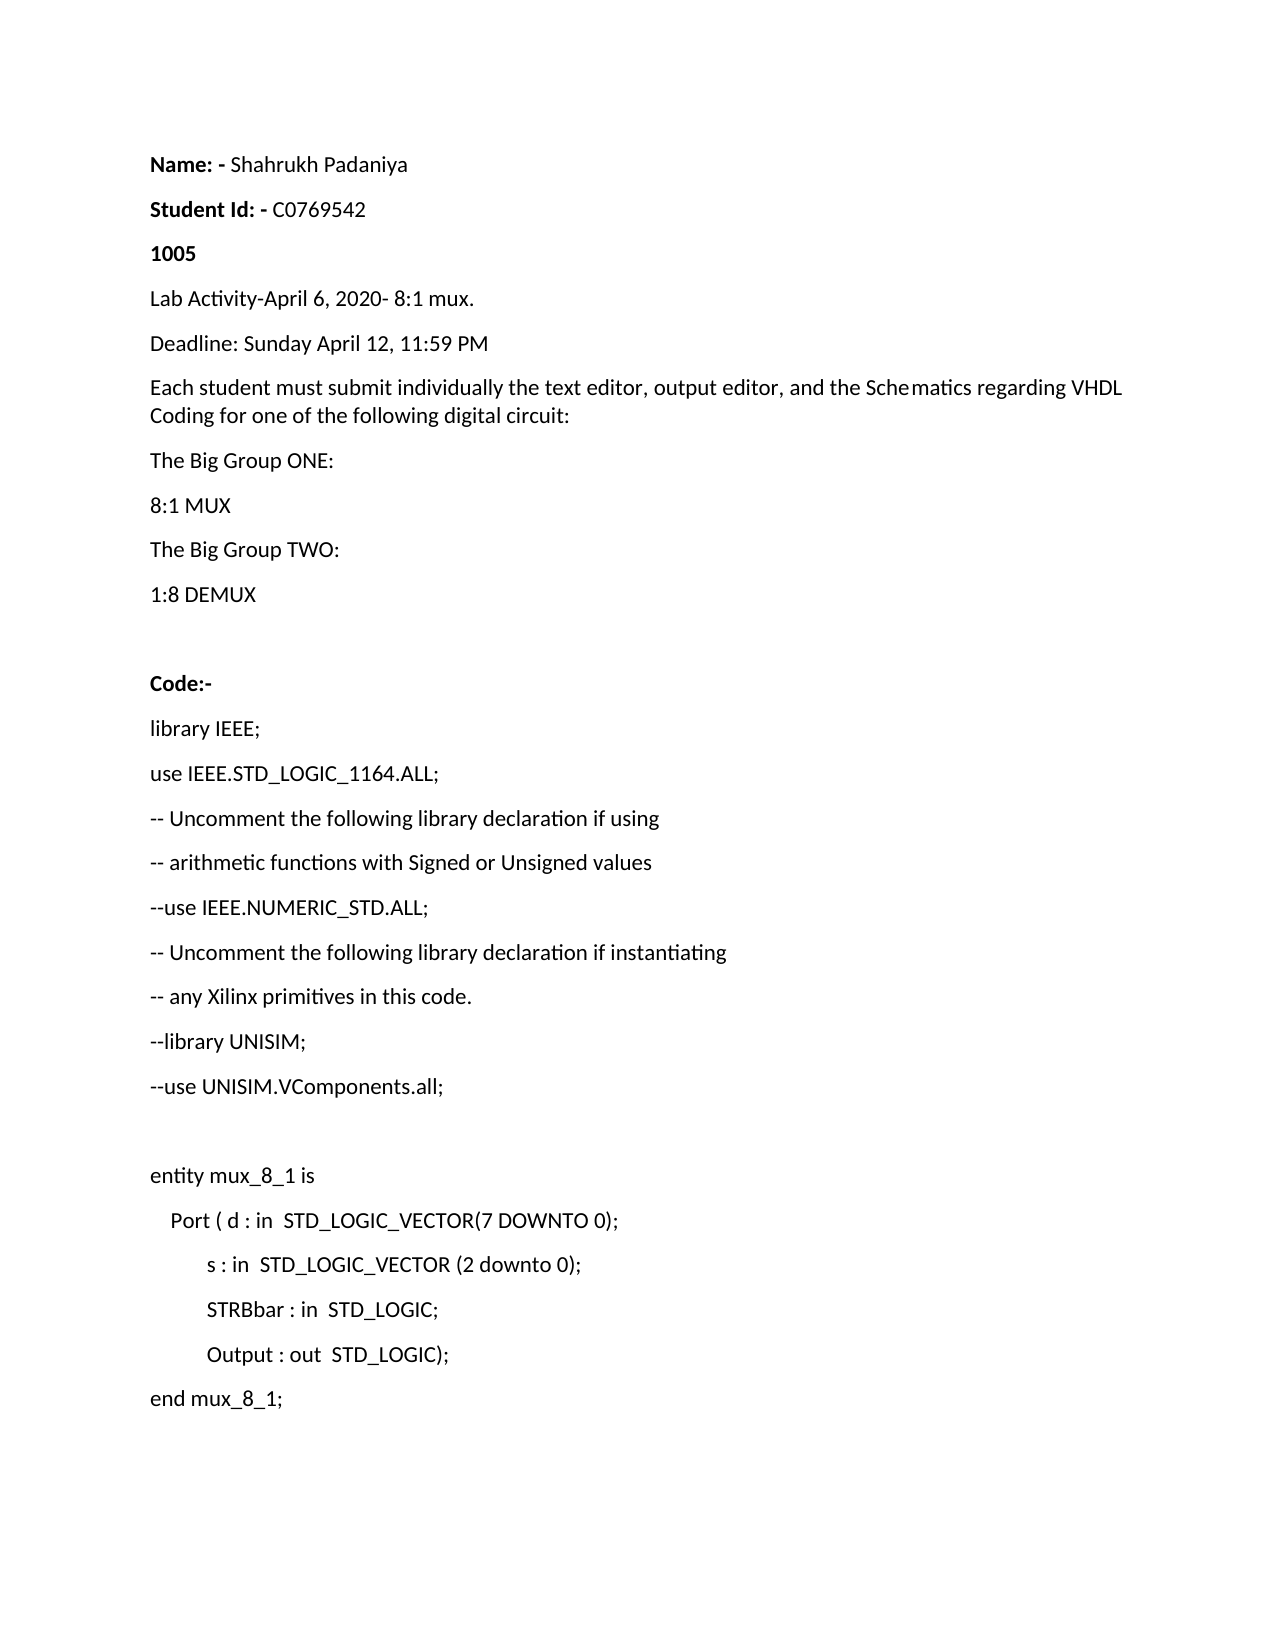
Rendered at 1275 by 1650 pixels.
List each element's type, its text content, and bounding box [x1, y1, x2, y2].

text end mux_8_1; [150, 1384, 1125, 1413]
text --use IEEE.NUMERIC_STD.ALL; [150, 893, 1125, 921]
text library IEEE; [150, 714, 1125, 742]
text -- any Xilinx primitives in this code. [150, 982, 1125, 1010]
text 1:8 DEMUX [150, 580, 1125, 608]
text Output : out STD_LOGIC); [150, 1340, 1125, 1368]
text Lab Activity-April 6, 2020- 8:1 mux. [150, 284, 1125, 312]
text use IEEE.STD_LOGIC_1164.ALL; [150, 759, 1125, 787]
text Code:- [150, 669, 1125, 698]
text Deadline: Sunday April 12, 11:59 PM [150, 329, 1125, 357]
text The Big Group ONE: [150, 446, 1125, 474]
text entity mux_8_1 is [150, 1161, 1125, 1189]
text 1005 [150, 239, 1125, 267]
text s : in STD_LOGIC_VECTOR (2 downto 0); [150, 1251, 1125, 1278]
text --library UNISIM; [150, 1027, 1125, 1055]
text Student Id: - C0769542 [150, 195, 1125, 223]
text Port ( d : in STD_LOGIC_VECTOR(7 DOWNTO 0); [150, 1206, 1125, 1234]
text STRBbar : in STD_LOGIC; [150, 1295, 1125, 1323]
text -- Uncomment the following library declaration if instantiating [150, 938, 1125, 966]
text --use UNISIM.VComponents.all; [150, 1072, 1125, 1100]
text The Big Group TWO: [150, 536, 1125, 563]
text -- arithmetic functions with Signed or Unsigned values [150, 848, 1125, 876]
text -- Uncomment the following library declaration if using [150, 804, 1125, 832]
text 8:1 MUX [150, 491, 1125, 519]
text Name: - Shahrukh Padaniya [150, 150, 1125, 178]
text Each student must submit individually the text editor, output editor, and the Schematics regarding VHDL Coding for one of the following digital circuit: [150, 373, 1125, 429]
